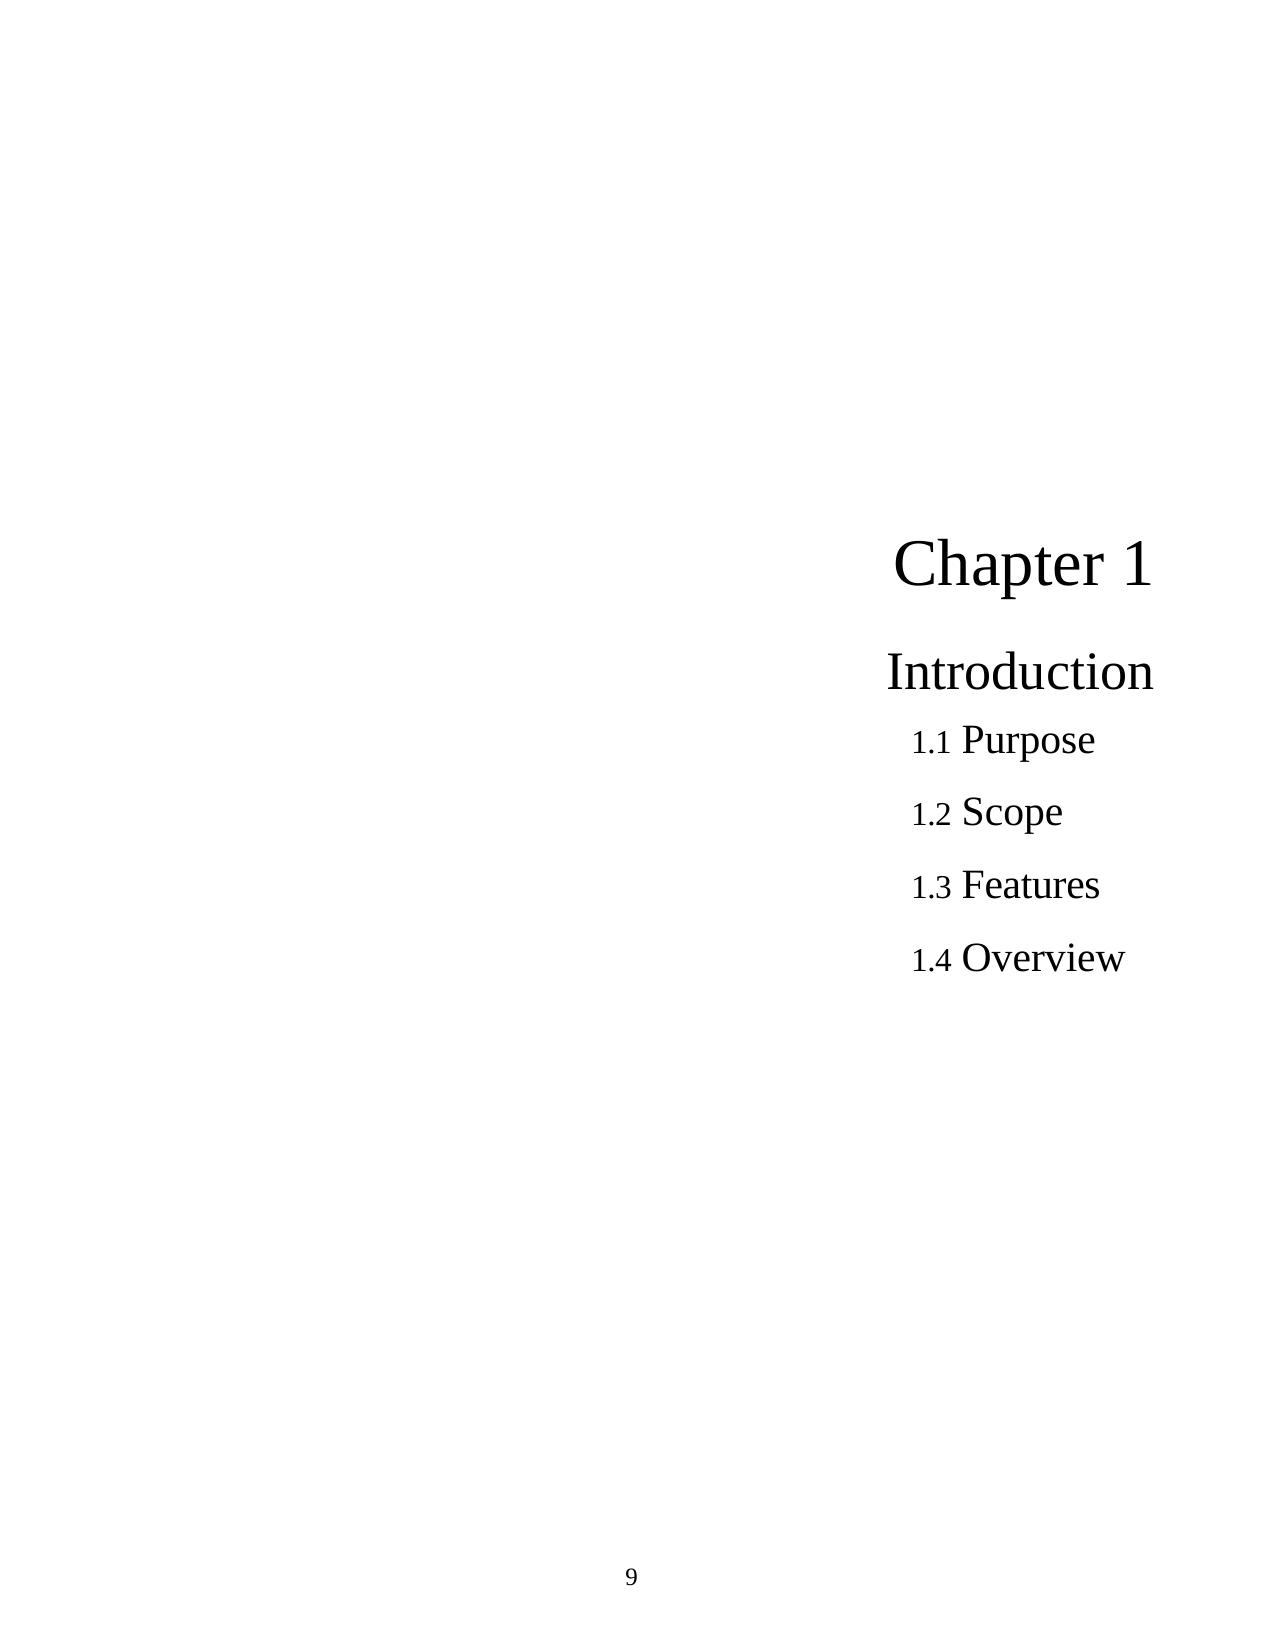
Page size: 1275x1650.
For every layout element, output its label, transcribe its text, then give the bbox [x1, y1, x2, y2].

list Purpose [911, 714, 1154, 762]
subtitle Chapter 1 [864, 523, 1154, 599]
subtitle Introduction [858, 639, 1154, 701]
list Features [911, 859, 1154, 907]
list Scope [911, 787, 1154, 835]
list Overview [911, 932, 1154, 980]
